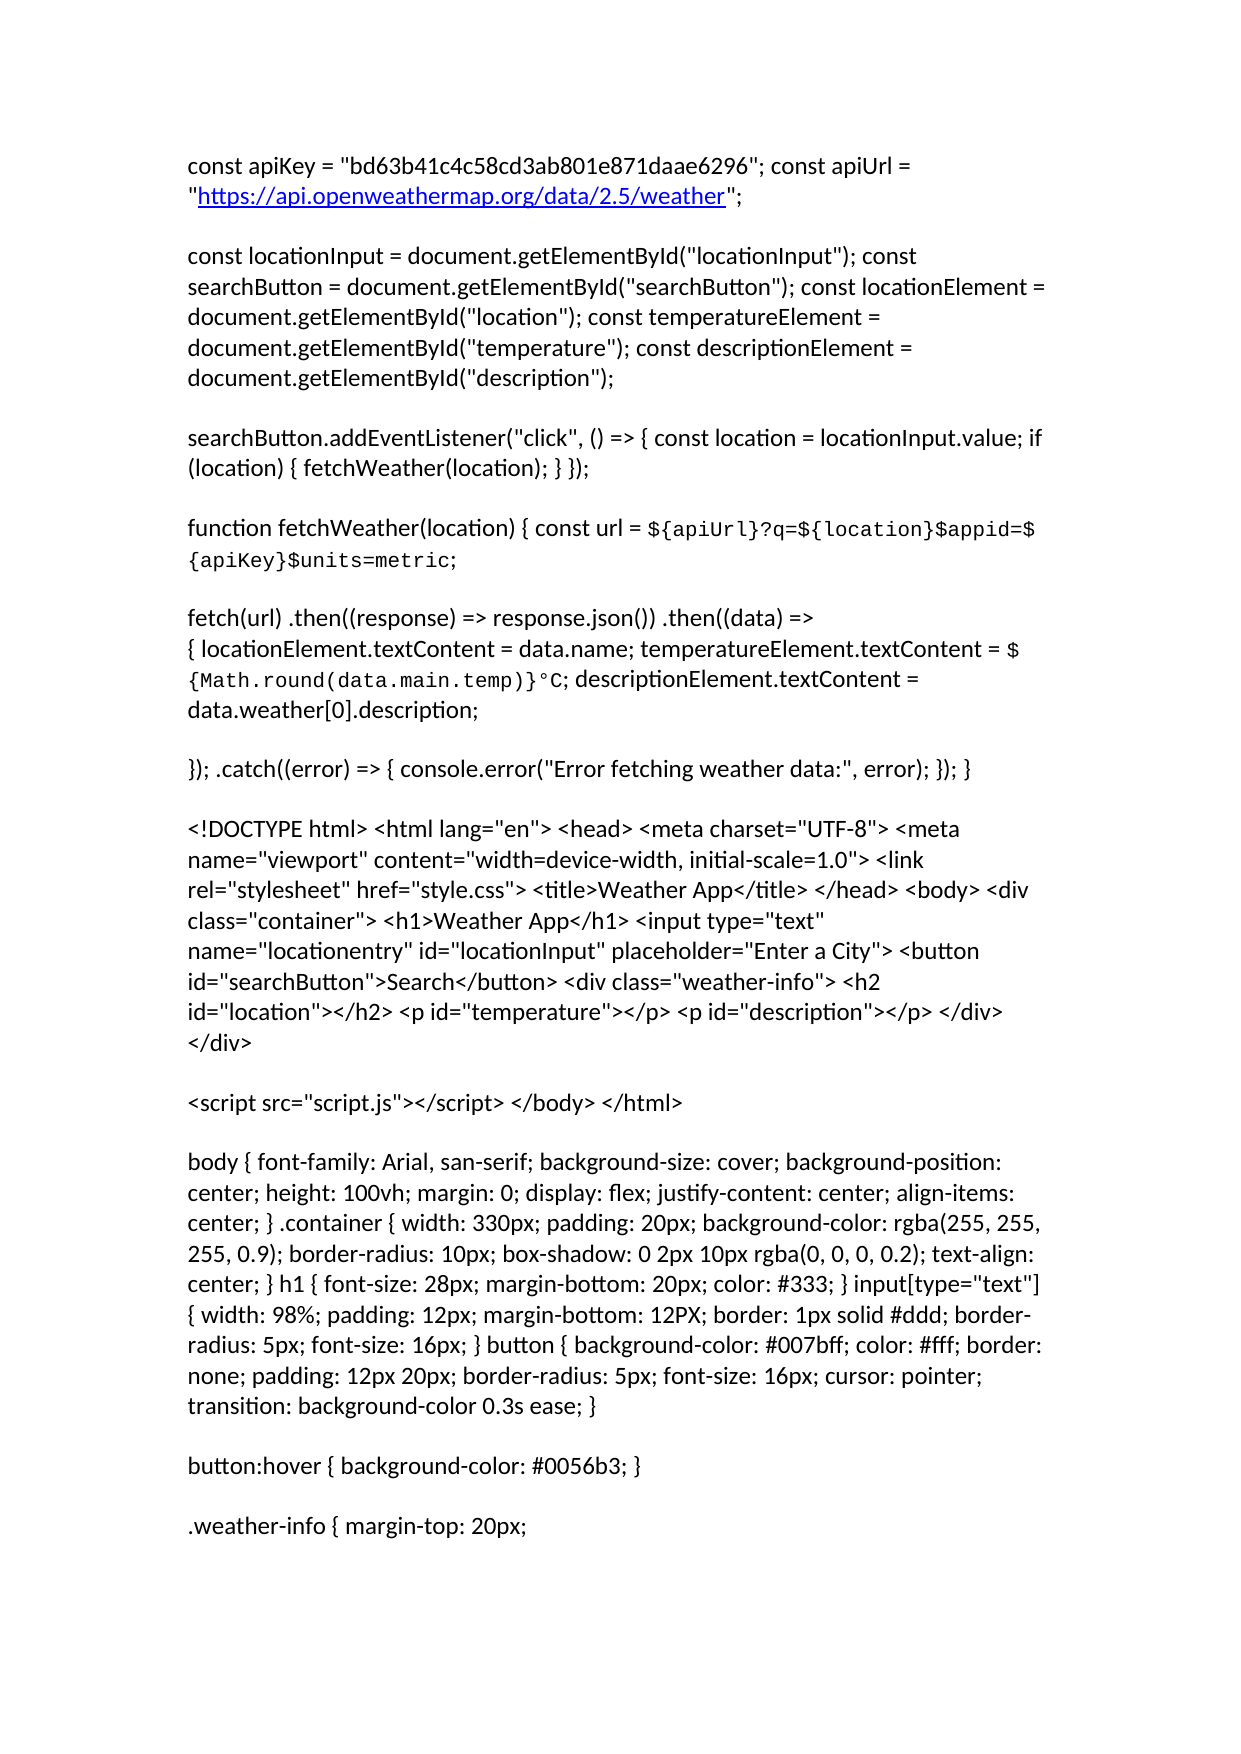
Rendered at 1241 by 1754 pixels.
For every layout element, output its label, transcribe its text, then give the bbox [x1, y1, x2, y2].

text <!DOCTYPE html> <html lang="en"> <head> <meta charset="UTF-8"> <meta name="viewport" content="width=device-width, initial-scale=1.0"> <link rel="stylesheet" href="style.css"> <title>Weather App</title> </head> <body> <div class="container"> <h1>Weather App</h1> <input type="text" name="locationentry" id="locationInput" placeholder="Enter a City"> <button id="searchButton">Search</button> <div class="weather-info"> <h2 id="location"></h2> <p id="temperature"></p> <p id="description"></p> </div> </div> [187, 813, 1053, 1057]
text .weather-info { margin-top: 20px; [187, 1510, 1053, 1540]
text searchButton.addEventListener("click", () => { const location = locationInput.value; if (location) { fetchWeather(location); } }); [187, 422, 1053, 483]
text fetch(url) .then((response) => response.json()) .then((data) => { locationElement.textContent = data.name; temperatureElement.textContent = ${Math.round(data.main.temp)}°C; descriptionElement.textContent = data.weather[0].description; [187, 602, 1053, 724]
text const locationInput = document.getElementById("locationInput"); const searchButton = document.getElementById("searchButton"); const locationElement = document.getElementById("location"); const temperatureElement = document.getElementById("temperature"); const descriptionElement = document.getElementById("description"); [187, 240, 1053, 393]
text }); .catch((error) => { console.error("Error fetching weather data:", error); }); } [187, 754, 1053, 784]
text function fetchWeather(location) { const url = ${apiUrl}?q=${location}$appid=${apiKey}$units=metric; [187, 512, 1053, 573]
text const apiKey = "bd63b41c4c58cd3ab801e871daae6296"; const apiUrl = "https://api.openweathermap.org/data/2.5/weather"; [187, 150, 1053, 211]
text <script src="script.js"></script> </body> </html> [187, 1087, 1053, 1117]
text body { font-family: Arial, san-serif; background-size: cover; background-position: center; height: 100vh; margin: 0; display: flex; justify-content: center; align-items: center; } .container { width: 330px; padding: 20px; background-color: rgba(255, 255, 255, 0.9); border-radius: 10px; box-shadow: 0 2px 10px rgba(0, 0, 0, 0.2); text-align: center; } h1 { font-size: 28px; margin-bottom: 20px; color: #333; } input[type="text"] { width: 98%; padding: 12px; margin-bottom: 12PX; border: 1px solid #ddd; border-radius: 5px; font-size: 16px; } button { background-color: #007bff; color: #fff; border: none; padding: 12px 20px; border-radius: 5px; font-size: 16px; cursor: pointer; transition: background-color 0.3s ease; } [187, 1146, 1053, 1421]
text button:hover { background-color: #0056b3; } [187, 1450, 1053, 1481]
